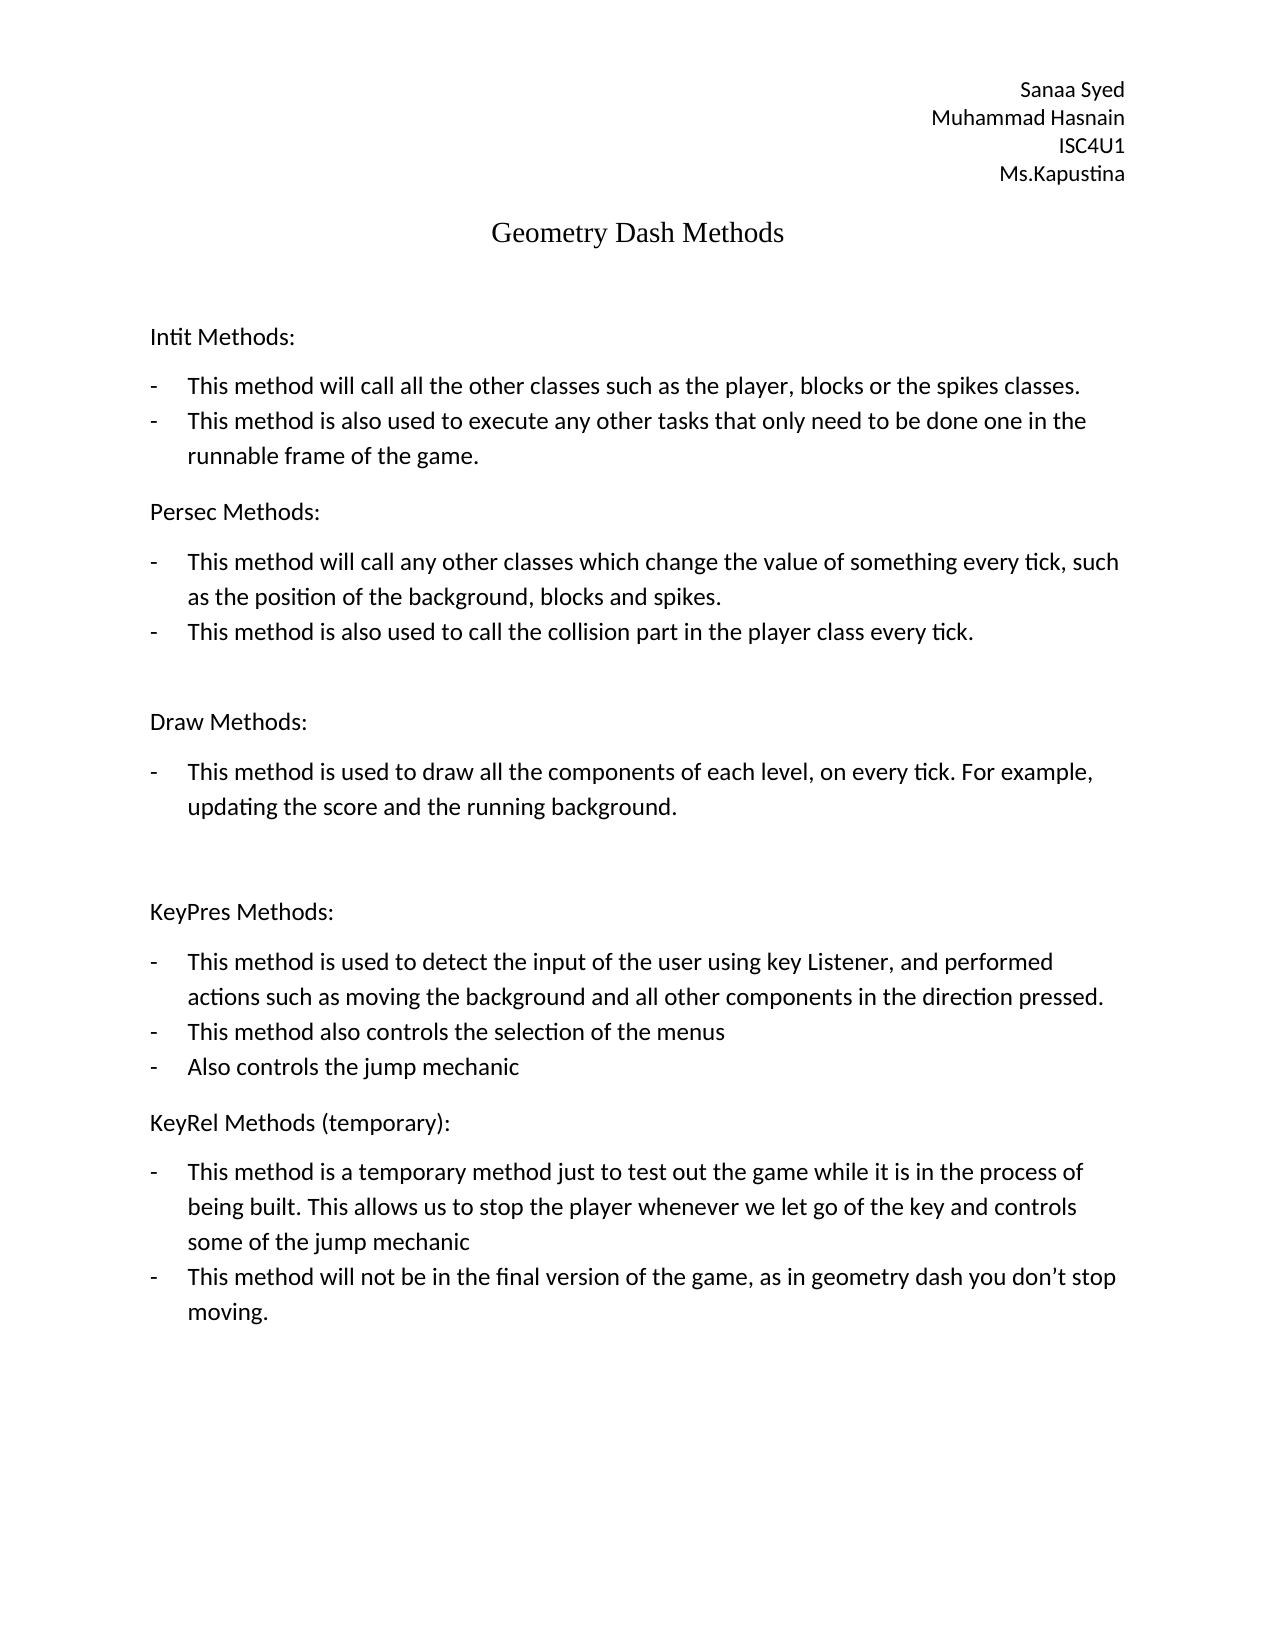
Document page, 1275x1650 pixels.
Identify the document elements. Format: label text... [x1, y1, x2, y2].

list This method is used to draw all the components of each level, on every tick. For example, updating the score and the running background. [150, 756, 1125, 822]
text Persec Methods: [150, 496, 1125, 527]
list This method will call all the other classes such as the player, blocks or the spikes classes. [150, 370, 1125, 401]
list This method is a temporary method just to test out the game while it is in the process of being built. This allows us to stop the player whenever we let go of the key and controls some of the jump mechanic [150, 1157, 1125, 1257]
text Geometry Dash Methods [150, 215, 1125, 249]
list This method will call any other classes which change the value of something every tick, such as the position of the background, blocks and spikes. [150, 546, 1125, 611]
text Intit Methods: [150, 321, 1125, 351]
list This method is also used to call the collision part in the player class every tick. [150, 616, 1125, 646]
text KeyRel Methods (temporary): [150, 1107, 1125, 1137]
text KeyPres Methods: [150, 897, 1125, 927]
list This method is used to detect the input of the user using key Listener, and performed actions such as moving the background and all other components in the direction pressed. [150, 946, 1125, 1012]
list This method is also used to execute any other tasks that only need to be done one in the runnable frame of the game. [150, 405, 1125, 471]
list Also controls the jump mechanic [150, 1051, 1125, 1082]
list This method also controls the selection of the menus [150, 1016, 1125, 1047]
text Draw Methods: [150, 707, 1125, 737]
list This method will not be in the final version of the game, as in geometry dash you don’t stop moving. [150, 1262, 1125, 1327]
